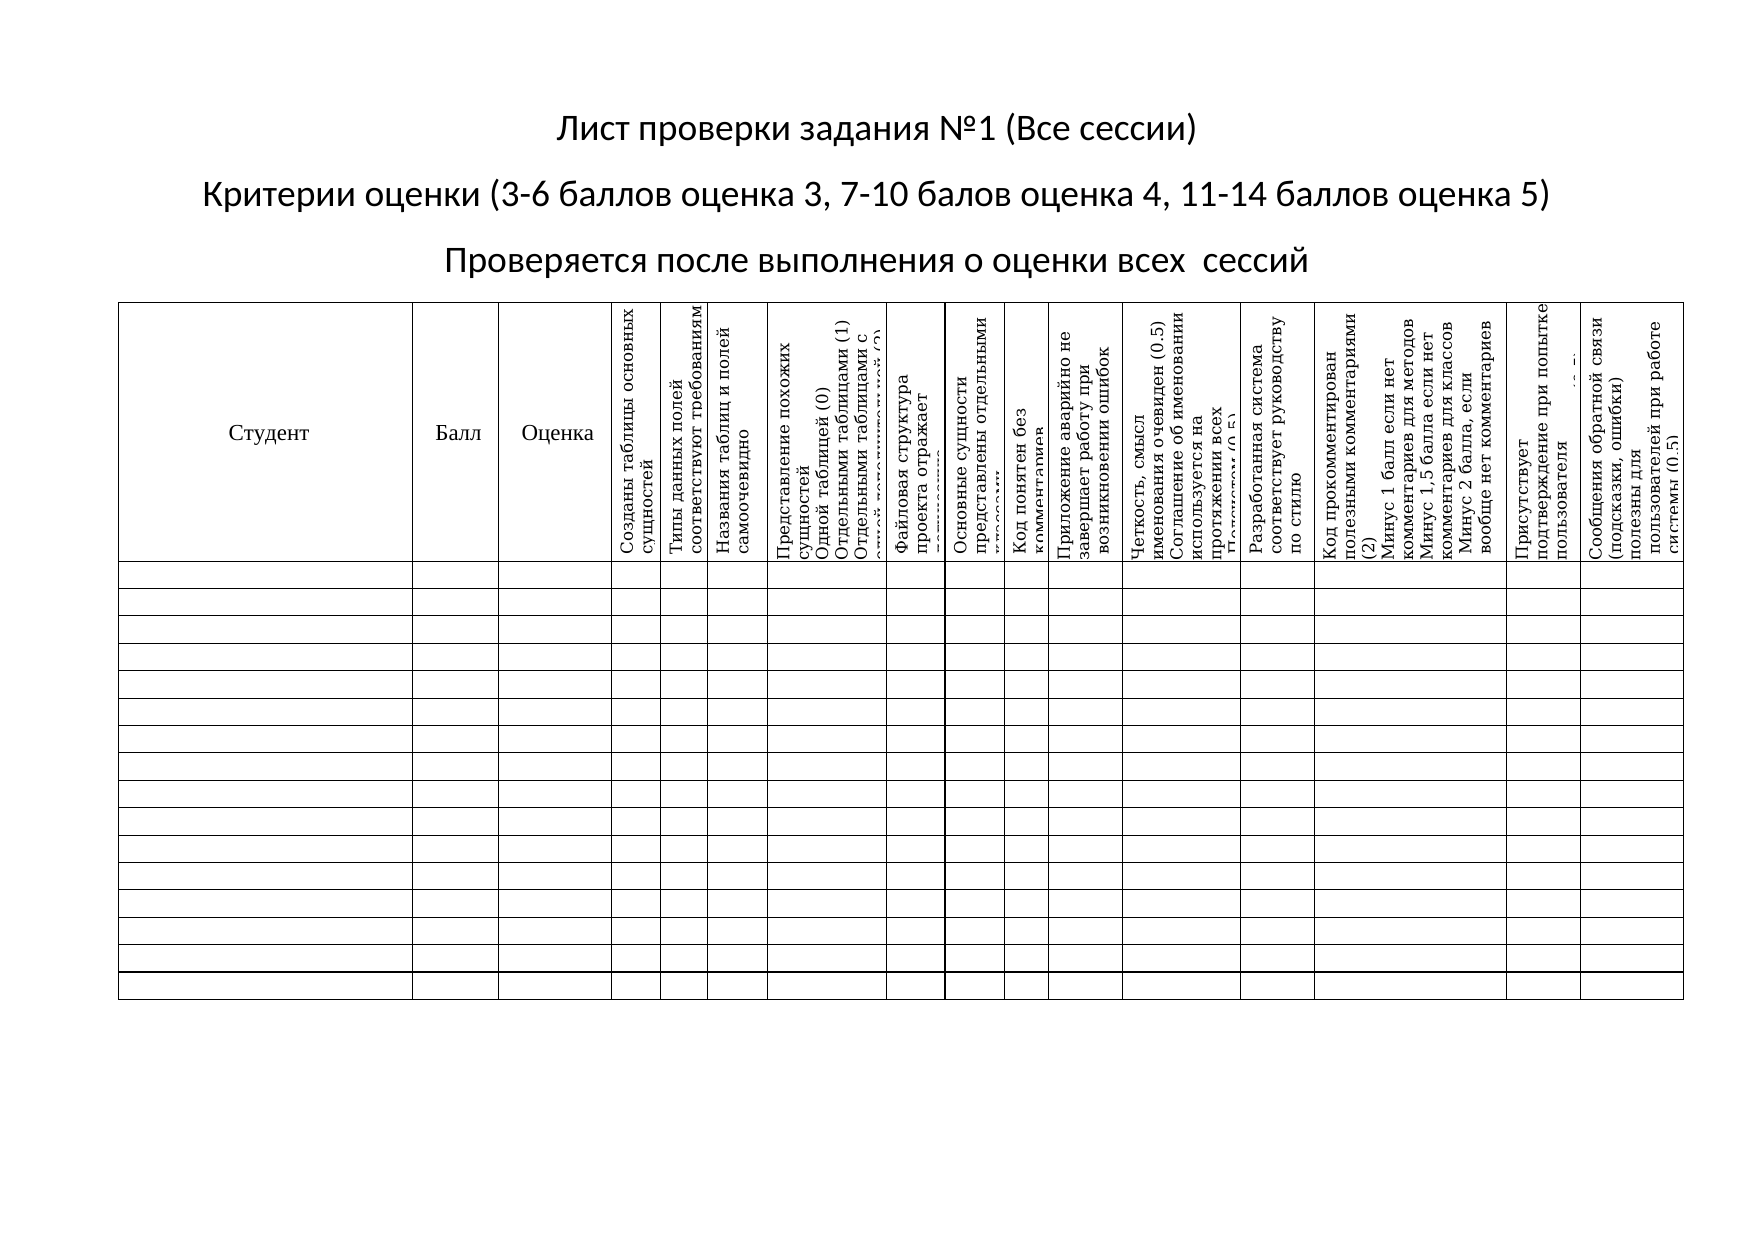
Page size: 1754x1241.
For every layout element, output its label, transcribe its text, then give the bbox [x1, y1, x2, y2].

table_cell [1123, 836, 1240, 862]
table_cell [768, 644, 886, 670]
table_cell [1507, 808, 1580, 834]
table_cell [1507, 781, 1580, 807]
table_cell [946, 863, 1004, 889]
table_cell [1315, 589, 1506, 615]
table_cell [499, 863, 611, 889]
table_cell [1241, 890, 1314, 917]
table_cell [119, 890, 412, 917]
table_cell [1241, 644, 1314, 670]
table_cell [1581, 616, 1683, 643]
table_cell [708, 890, 767, 917]
table_cell [661, 671, 707, 697]
table_cell [1241, 671, 1314, 697]
table_header Четкость, смысл именования очевиден (0.5) Соглашение об именовании используется на протяжении всех Подсистем (0.5) [1123, 303, 1240, 561]
table_cell [413, 836, 498, 862]
table_cell [946, 616, 1004, 643]
table_cell [499, 973, 611, 999]
table_cell [946, 808, 1004, 834]
table_cell [612, 644, 660, 670]
table_cell [612, 890, 660, 917]
table_cell [1049, 918, 1122, 944]
table_cell [887, 836, 944, 862]
table_cell [708, 945, 767, 971]
table_header Студент [119, 303, 412, 561]
table_cell [1581, 753, 1683, 780]
table_cell [1241, 945, 1314, 971]
table_cell [1507, 973, 1580, 999]
table_cell [119, 753, 412, 780]
table_cell [661, 890, 707, 917]
table_cell [887, 973, 944, 999]
table_cell [1005, 589, 1048, 615]
table_cell [612, 945, 660, 971]
table_cell [1005, 562, 1048, 588]
table_cell [1581, 671, 1683, 697]
table_cell [119, 726, 412, 752]
table_header Приложение аварийно не завершает работу при возникновении ошибок [1049, 303, 1122, 561]
table_cell [499, 753, 611, 780]
table_cell [1507, 753, 1580, 780]
table_cell [1005, 753, 1048, 780]
table_cell [708, 753, 767, 780]
table_cell [1123, 616, 1240, 643]
table_cell [1315, 644, 1506, 670]
table_cell [1049, 890, 1122, 917]
table_cell [887, 562, 944, 588]
table_cell [1049, 863, 1122, 889]
table_cell [1123, 753, 1240, 780]
table_cell [946, 781, 1004, 807]
table_cell [768, 671, 886, 697]
table_cell [1005, 945, 1048, 971]
table_cell [887, 671, 944, 697]
table_cell [1315, 616, 1506, 643]
table_cell [413, 726, 498, 752]
table_cell [768, 699, 886, 725]
table_cell [612, 753, 660, 780]
table_cell [1241, 781, 1314, 807]
table_cell [413, 808, 498, 834]
table_cell [661, 616, 707, 643]
table_cell [612, 836, 660, 862]
table_cell [1005, 890, 1048, 917]
table_cell [1507, 890, 1580, 917]
table_cell [661, 589, 707, 615]
table_cell [1241, 753, 1314, 780]
table_cell [119, 863, 412, 889]
table_cell [1581, 836, 1683, 862]
table_cell [1315, 699, 1506, 725]
table_cell [1005, 836, 1048, 862]
table_cell [887, 781, 944, 807]
table_cell [1123, 589, 1240, 615]
table_cell [1581, 562, 1683, 588]
table_cell [1005, 671, 1048, 697]
table_cell [661, 973, 707, 999]
table_cell [1123, 726, 1240, 752]
table_cell [1049, 616, 1122, 643]
table_cell [661, 726, 707, 752]
table_cell [1581, 890, 1683, 917]
table_cell [499, 616, 611, 643]
table_cell [1123, 863, 1240, 889]
table_cell [1049, 836, 1122, 862]
table_cell [1315, 726, 1506, 752]
table_cell [499, 836, 611, 862]
table_cell [1507, 726, 1580, 752]
table_cell [768, 616, 886, 643]
table_cell [119, 616, 412, 643]
table_cell [1123, 808, 1240, 834]
table_cell [413, 644, 498, 670]
table_cell [413, 699, 498, 725]
table_cell [1315, 671, 1506, 697]
table_cell [708, 562, 767, 588]
table_cell [1315, 918, 1506, 944]
table_cell [887, 890, 944, 917]
table_header Балл [413, 303, 498, 561]
table_cell [1581, 945, 1683, 971]
table_cell [887, 945, 944, 971]
table_cell [413, 973, 498, 999]
table_cell [887, 753, 944, 780]
table_cell [887, 863, 944, 889]
table_cell [612, 781, 660, 807]
table_cell [768, 589, 886, 615]
table_cell [1315, 836, 1506, 862]
table_cell [708, 644, 767, 670]
table_cell [1581, 863, 1683, 889]
table_cell [1241, 699, 1314, 725]
table_header Разработанная система соответствует руководству по стилю [1241, 303, 1314, 561]
text Проверяется после выполнения о оценки всех сессий [118, 236, 1636, 282]
table_cell [1315, 781, 1506, 807]
table_cell [413, 781, 498, 807]
table_cell [1581, 589, 1683, 615]
table_cell [946, 973, 1004, 999]
table_cell [768, 562, 886, 588]
table_cell [612, 589, 660, 615]
table_cell [119, 589, 412, 615]
table_cell [1241, 973, 1314, 999]
table_cell [1315, 863, 1506, 889]
table_cell [1049, 808, 1122, 834]
table_cell [1507, 616, 1580, 643]
table_cell [1049, 671, 1122, 697]
table_cell [1049, 973, 1122, 999]
table_cell [661, 644, 707, 670]
table_cell [946, 945, 1004, 971]
table_cell [1581, 699, 1683, 725]
table_cell [119, 699, 412, 725]
table_cell [499, 918, 611, 944]
table_cell [1049, 781, 1122, 807]
table_cell [1005, 616, 1048, 643]
table_cell [661, 562, 707, 588]
table_cell [499, 589, 611, 615]
table_cell [946, 562, 1004, 588]
table_cell [499, 671, 611, 697]
table_cell [1315, 753, 1506, 780]
table_cell [119, 973, 412, 999]
table_cell [768, 863, 886, 889]
table_cell [1049, 699, 1122, 725]
table_cell [1581, 973, 1683, 999]
table_cell [1507, 945, 1580, 971]
table_header Оценка [499, 303, 611, 561]
table_cell [413, 753, 498, 780]
table_header Представление похожих сущностей Одной таблицей (0) Отдельными таблицами (1) Отдельными таблицами с одной дополнительной (2) [768, 303, 886, 561]
table_cell [1581, 781, 1683, 807]
table_cell [1507, 671, 1580, 697]
table_cell [499, 945, 611, 971]
table_cell [1315, 890, 1506, 917]
table_cell [768, 808, 886, 834]
table_cell [887, 589, 944, 615]
table_cell [119, 918, 412, 944]
table_cell [612, 863, 660, 889]
table_cell [768, 890, 886, 917]
table_cell [768, 945, 886, 971]
table_cell [1315, 562, 1506, 588]
table_header Присутствует подтверждение при попытке пользователя удалить сущность (0.5) [1507, 303, 1580, 561]
table_cell [946, 644, 1004, 670]
table_cell [499, 781, 611, 807]
table_cell [661, 753, 707, 780]
table_cell [612, 699, 660, 725]
table_cell [708, 726, 767, 752]
table_cell [1507, 836, 1580, 862]
table_cell [413, 616, 498, 643]
table_cell [887, 644, 944, 670]
table_cell [1581, 726, 1683, 752]
table_cell [1005, 726, 1048, 752]
table_header Созданы таблицы основных сущностей [612, 303, 660, 561]
table_cell [1507, 644, 1580, 670]
table_cell [1123, 644, 1240, 670]
table_cell [1241, 918, 1314, 944]
table_cell [413, 863, 498, 889]
table_cell [946, 753, 1004, 780]
table_cell [1123, 945, 1240, 971]
table_cell [661, 945, 707, 971]
table_cell [946, 699, 1004, 725]
table_cell [1123, 918, 1240, 944]
text Критерии оценки (3-6 баллов оценка 3, 7-10 балов оценка 4, 11-14 баллов оценка 5) [118, 169, 1636, 215]
table_cell [499, 644, 611, 670]
table_cell [1241, 616, 1314, 643]
table_cell [1241, 726, 1314, 752]
table_cell [1049, 644, 1122, 670]
table_cell [119, 808, 412, 834]
table_cell [1315, 808, 1506, 834]
table_cell [499, 890, 611, 917]
table_cell [708, 863, 767, 889]
table_cell [887, 699, 944, 725]
table_cell [119, 644, 412, 670]
table_cell [1005, 644, 1048, 670]
table_cell [708, 616, 767, 643]
table_cell [768, 753, 886, 780]
table_cell [1507, 863, 1580, 889]
table_cell [499, 562, 611, 588]
table_cell [1315, 945, 1506, 971]
table_cell [708, 699, 767, 725]
table_cell [946, 671, 1004, 697]
table_cell [413, 671, 498, 697]
table_cell [1241, 863, 1314, 889]
table_cell [1005, 973, 1048, 999]
table_cell [946, 726, 1004, 752]
table_cell [499, 699, 611, 725]
table_cell [946, 589, 1004, 615]
table_cell [708, 808, 767, 834]
table_cell [1241, 808, 1314, 834]
table_cell [1241, 562, 1314, 588]
table_cell [887, 616, 944, 643]
table_cell [661, 808, 707, 834]
table_cell [413, 890, 498, 917]
table_cell [661, 781, 707, 807]
table_cell [1049, 726, 1122, 752]
table_cell [1005, 699, 1048, 725]
table_cell [1123, 973, 1240, 999]
table_cell [887, 918, 944, 944]
table_cell [1123, 781, 1240, 807]
table_cell [1507, 918, 1580, 944]
table_cell [119, 945, 412, 971]
table_cell [768, 973, 886, 999]
table_cell [119, 836, 412, 862]
table_cell [119, 562, 412, 588]
table_cell [1049, 753, 1122, 780]
table_header Код понятен без комментариев [1005, 303, 1048, 561]
table_cell [708, 973, 767, 999]
table_cell [413, 918, 498, 944]
table_cell [887, 726, 944, 752]
table_cell [946, 918, 1004, 944]
table_cell [946, 836, 1004, 862]
table_cell [1049, 589, 1122, 615]
table_cell [612, 616, 660, 643]
table_cell [887, 808, 944, 834]
table_cell [612, 562, 660, 588]
table_cell [1241, 836, 1314, 862]
table_cell [1005, 781, 1048, 807]
table_cell [1507, 589, 1580, 615]
text Лист проверки задания №1 (Все сессии) [118, 103, 1636, 149]
table_cell [1581, 808, 1683, 834]
table_cell [661, 836, 707, 862]
table_cell [1123, 699, 1240, 725]
table_cell [1581, 644, 1683, 670]
table_cell [612, 671, 660, 697]
table_header Основные сущности представлены отдельными классами [946, 303, 1004, 561]
table_header Файловая структура проекта отражает логическую [887, 303, 944, 561]
table_cell [1241, 589, 1314, 615]
table_cell [708, 918, 767, 944]
table_cell [413, 945, 498, 971]
table_cell [1123, 890, 1240, 917]
table_cell [1049, 945, 1122, 971]
table_cell [708, 671, 767, 697]
table_cell [1005, 808, 1048, 834]
table_header Названия таблиц и полей самоочевидно [708, 303, 767, 561]
table_cell [708, 781, 767, 807]
table_header Типы данных полей соответствуют требованиям задания [661, 303, 707, 561]
table_cell [413, 562, 498, 588]
table_cell [612, 918, 660, 944]
table_cell [1005, 863, 1048, 889]
table_header Код прокомментирован полезными комментариями (2) Минус 1 балл если нет комментариев для методов Минус 1,5 балла если нет комментариев для классов Минус 2 балла, если вообще нет комментариев [1315, 303, 1506, 561]
table_cell [612, 973, 660, 999]
table_cell [708, 589, 767, 615]
table_cell [612, 808, 660, 834]
table_cell [612, 726, 660, 752]
table_cell [661, 699, 707, 725]
table_cell [499, 808, 611, 834]
table_cell [1123, 671, 1240, 697]
table_header Сообщения обратной связи (подсказки, ошибки) полезны для пользователей при работе системы (0.5) [1581, 303, 1683, 561]
table_cell [1507, 699, 1580, 725]
table_cell [499, 726, 611, 752]
table_cell [768, 836, 886, 862]
table_cell [1507, 562, 1580, 588]
table_cell [768, 918, 886, 944]
table_cell [1581, 918, 1683, 944]
table_cell [119, 671, 412, 697]
table_cell [768, 726, 886, 752]
table_cell [119, 781, 412, 807]
table_cell [1315, 973, 1506, 999]
table_cell [1005, 918, 1048, 944]
table_cell [661, 918, 707, 944]
table_cell [661, 863, 707, 889]
table_cell [413, 589, 498, 615]
table_cell [768, 781, 886, 807]
table_cell [1123, 562, 1240, 588]
table_cell [1049, 562, 1122, 588]
table_cell [708, 836, 767, 862]
table_cell [946, 890, 1004, 917]
